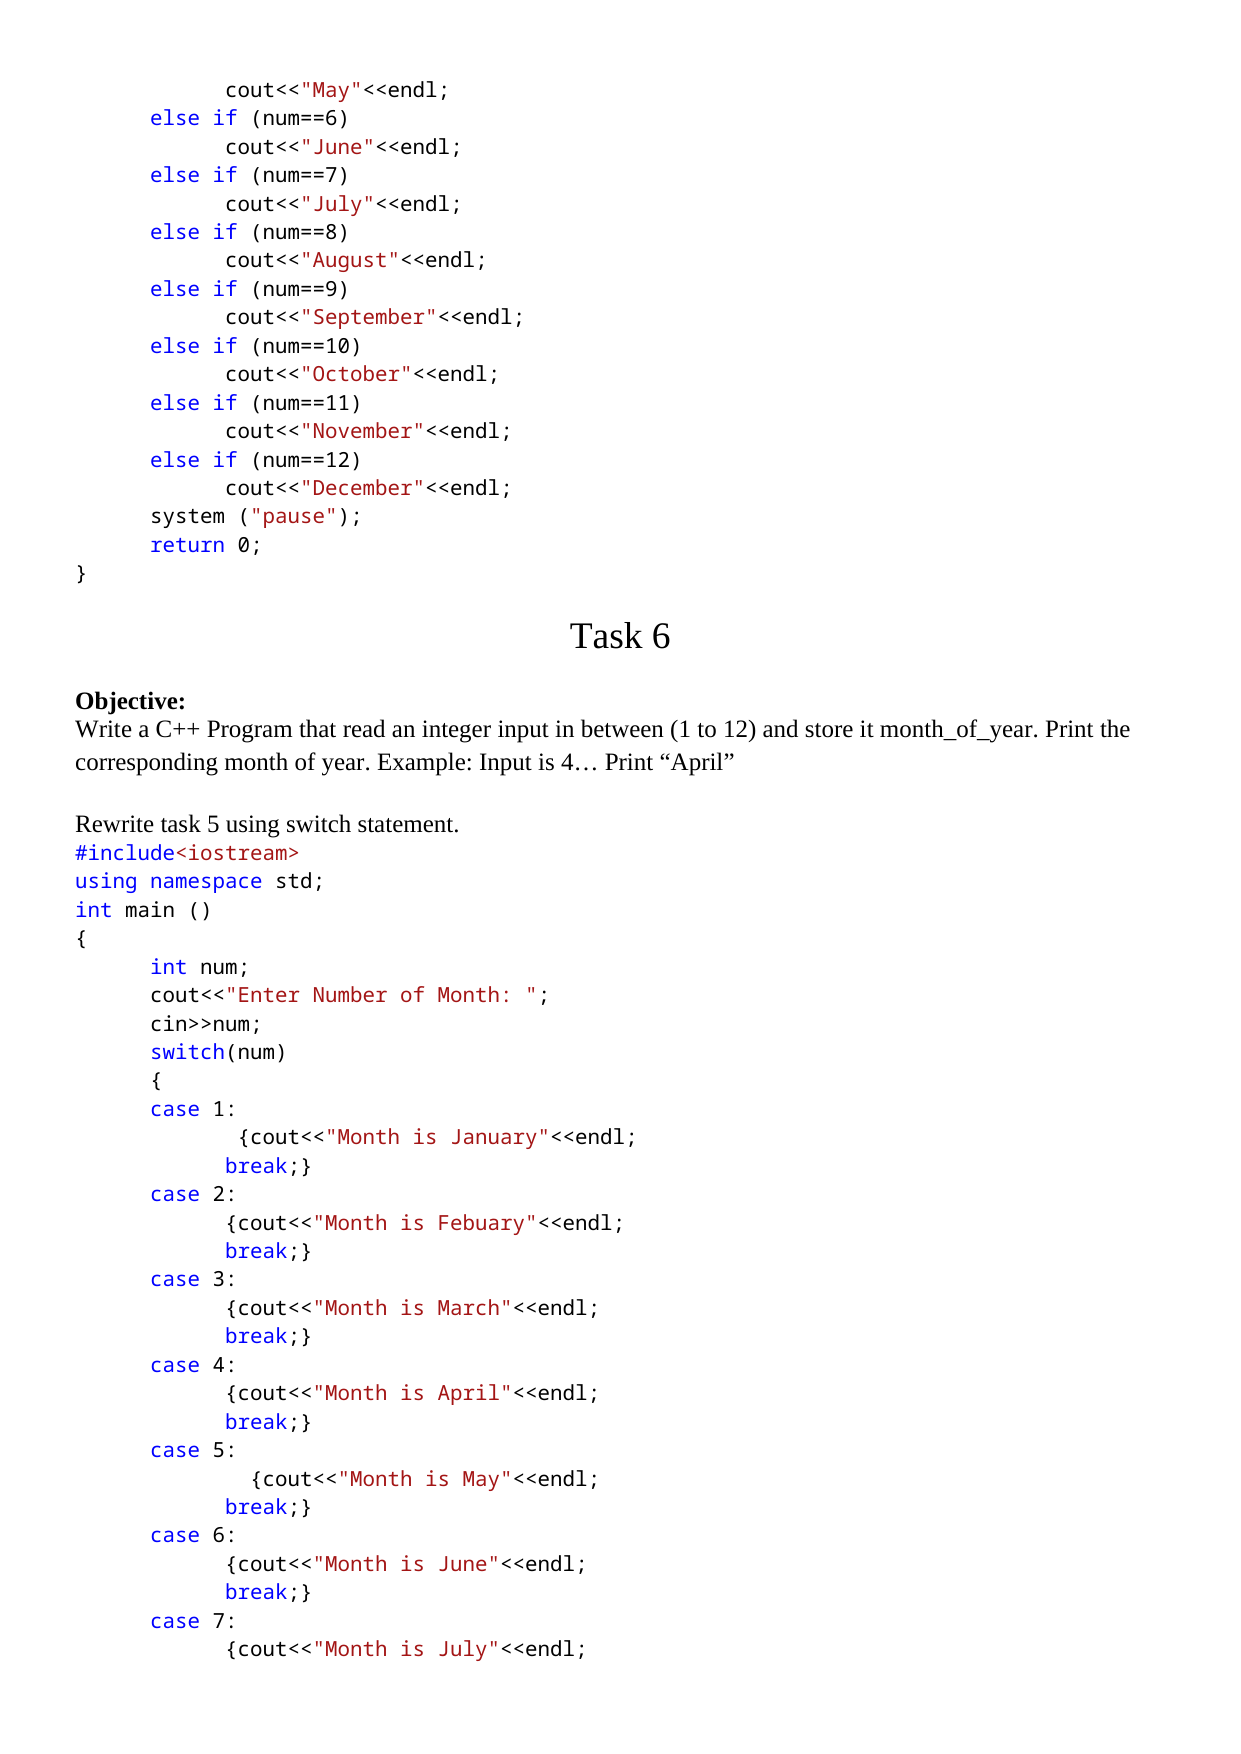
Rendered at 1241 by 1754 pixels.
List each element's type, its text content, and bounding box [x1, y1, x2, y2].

text break;} [75, 1407, 1165, 1435]
text {cout<<"Month is Febuary"<<endl; [75, 1208, 1165, 1236]
text cout<<"Enter Number of Month: "; [75, 980, 1165, 1009]
text return 0; [75, 530, 1165, 558]
text {cout<<"Month is March"<<endl; [75, 1293, 1165, 1321]
text int num; [75, 952, 1165, 980]
text case 2: [75, 1179, 1165, 1208]
text cout<<"June"<<endl; [75, 132, 1165, 160]
text break;} [75, 1321, 1165, 1350]
text break;} [75, 1492, 1165, 1521]
text system ("pause"); [75, 502, 1165, 530]
text {cout<<"Month is April"<<endl; [75, 1378, 1165, 1407]
text using namespace std; [75, 866, 1165, 895]
text Objective: [75, 686, 1165, 714]
text else if (num==12) [75, 445, 1165, 473]
text Rewrite task 5 using switch statement. [75, 809, 1165, 838]
text { [75, 923, 1165, 952]
text {cout<<"Month is May"<<endl; [75, 1464, 1165, 1492]
text cout<<"December"<<endl; [75, 473, 1165, 502]
text cout<<"October"<<endl; [75, 359, 1165, 388]
text switch(num) [75, 1037, 1165, 1066]
text break;} [75, 1577, 1165, 1606]
text cout<<"September"<<endl; [75, 302, 1165, 331]
text { [75, 1066, 1165, 1094]
text cout<<"July"<<endl; [75, 189, 1165, 217]
text case 1: [75, 1094, 1165, 1122]
text else if (num==7) [75, 160, 1165, 189]
text {cout<<"Month is June"<<endl; [75, 1549, 1165, 1577]
text else if (num==6) [75, 103, 1165, 132]
text } [75, 558, 1165, 587]
text else if (num==9) [75, 274, 1165, 302]
text break;} [75, 1151, 1165, 1179]
text cout<<"November"<<endl; [75, 416, 1165, 445]
text cout<<"May"<<endl; [75, 75, 1165, 103]
text case 3: [75, 1264, 1165, 1293]
text case 5: [75, 1435, 1165, 1464]
text case 4: [75, 1350, 1165, 1378]
text int main () [75, 895, 1165, 923]
text cout<<"August"<<endl; [75, 246, 1165, 274]
text {cout<<"Month is January"<<endl; [75, 1122, 1165, 1151]
text {cout<<"Month is July"<<endl; [75, 1634, 1165, 1663]
text break;} [75, 1236, 1165, 1264]
text else if (num==10) [75, 331, 1165, 359]
text #include<iostream> [75, 838, 1165, 866]
text cin>>num; [75, 1009, 1165, 1037]
text case 6: [75, 1521, 1165, 1549]
text Write a C++ Program that read an integer input in between (1 to 12) and store it month_of_year. Print the corresponding month of year. Example: Input is 4… Print “April” [75, 714, 1165, 776]
text case 7: [75, 1606, 1165, 1634]
text else if (num==11) [75, 388, 1165, 416]
text else if (num==8) [75, 217, 1165, 246]
text Task 6 [75, 614, 1165, 657]
